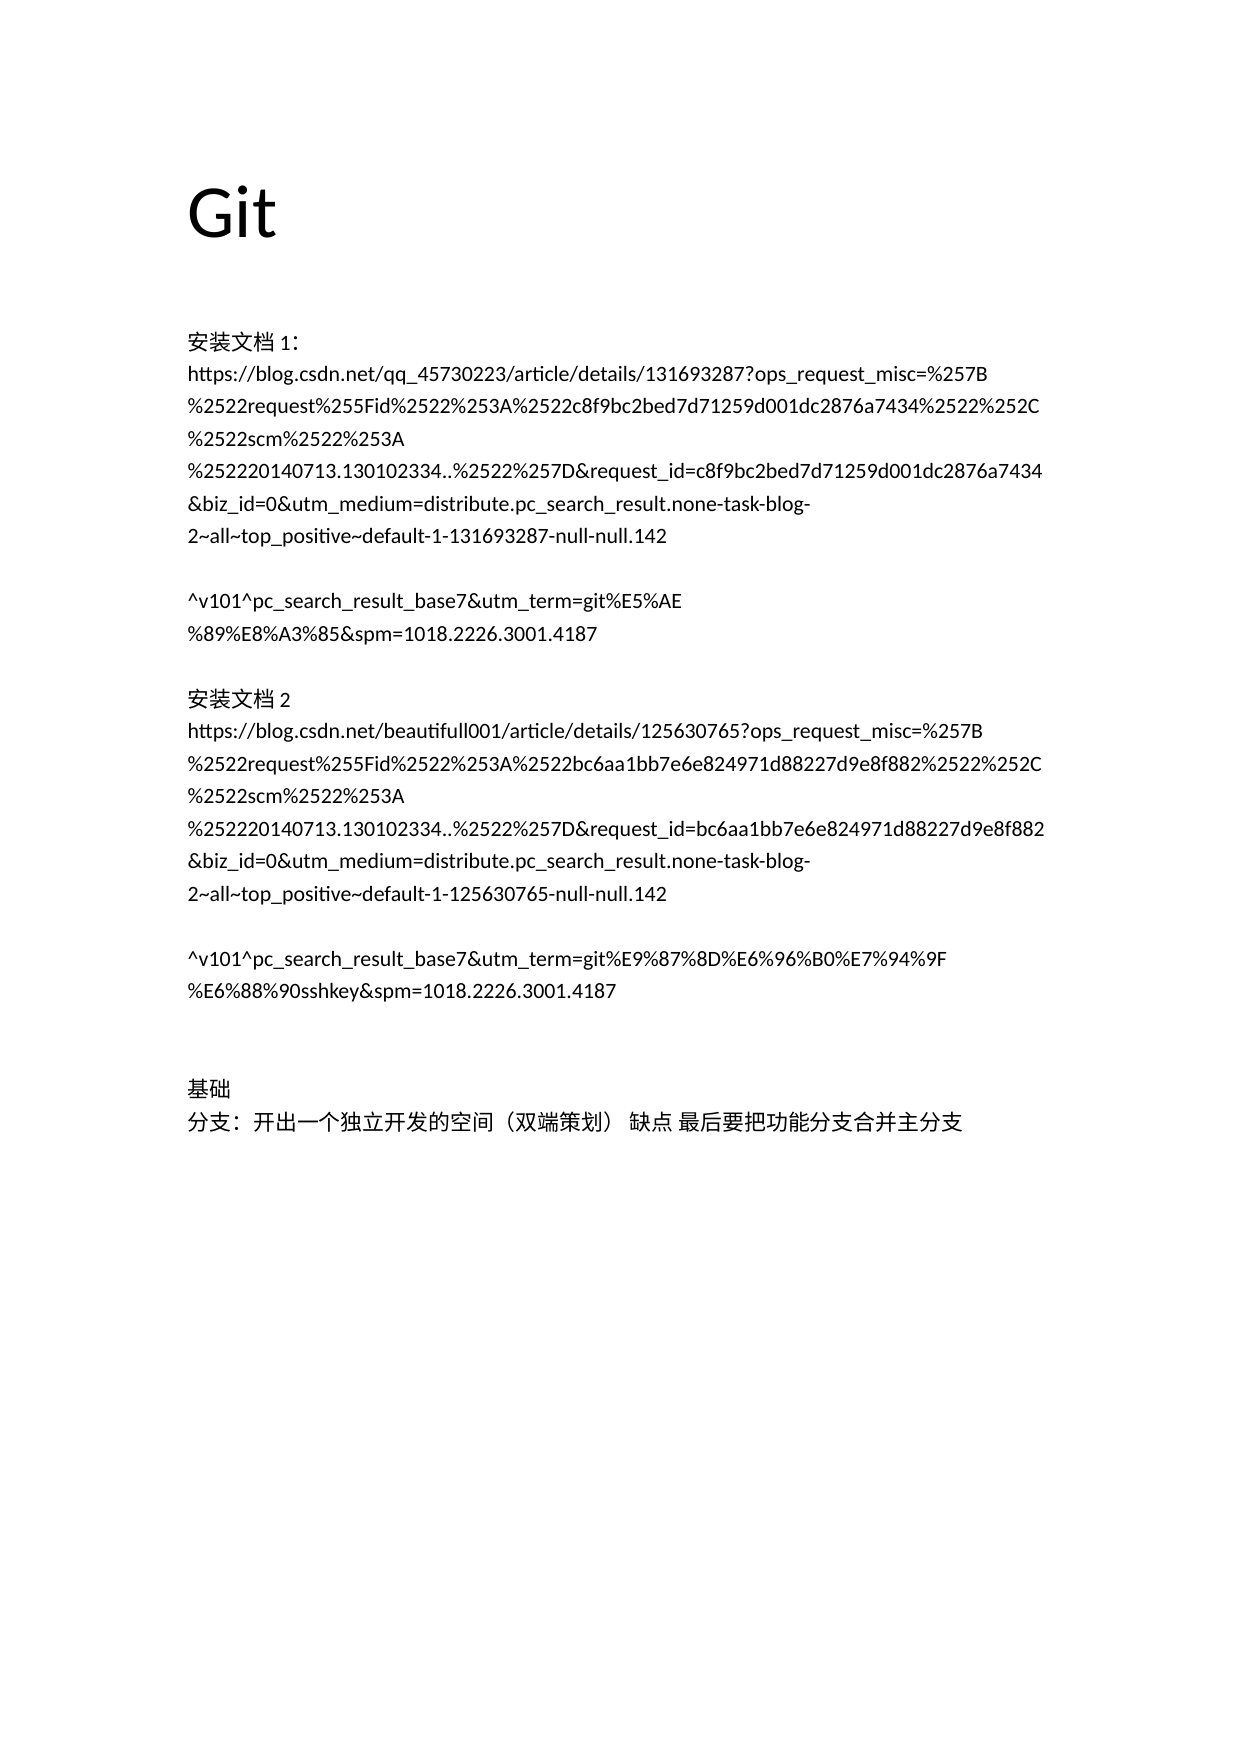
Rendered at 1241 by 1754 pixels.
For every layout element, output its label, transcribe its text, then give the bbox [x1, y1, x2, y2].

text Git [187, 162, 1053, 259]
text https://blog.csdn.net/qq_45730223/article/details/131693287?ops_request_misc=%257B%2522request%255Fid%2522%253A%2522c8f9bc2bed7d71259d001dc2876a7434%2522%252C%2522scm%2522%253A%252220140713.130102334..%2522%257D&request_id=c8f9bc2bed7d71259d001dc2876a7434&biz_id=0&utm_medium=distribute.pc_search_result.none-task-blog-2~all~top_positive~default-1-131693287-null-null.142 [187, 357, 1053, 552]
text 安装文档1： [187, 324, 1053, 357]
text 分支：开出一个独立开发的空间（双端策划） 缺点 最后要把功能分支合并主分支 [187, 1104, 1053, 1137]
text 安装文档2 [187, 682, 1053, 714]
text https://blog.csdn.net/beautifull001/article/details/125630765?ops_request_misc=%257B%2522request%255Fid%2522%253A%2522bc6aa1bb7e6e824971d88227d9e8f882%2522%252C%2522scm%2522%253A%252220140713.130102334..%2522%257D&request_id=bc6aa1bb7e6e824971d88227d9e8f882&biz_id=0&utm_medium=distribute.pc_search_result.none-task-blog-2~all~top_positive~default-1-125630765-null-null.142 [187, 714, 1053, 909]
text ^v101^pc_search_result_base7&utm_term=git%E9%87%8D%E6%96%B0%E7%94%9F%E6%88%90sshkey&spm=1018.2226.3001.4187 [187, 942, 1053, 1007]
text ^v101^pc_search_result_base7&utm_term=git%E5%AE%89%E8%A3%85&spm=1018.2226.3001.4187 [187, 584, 1053, 649]
text 基础 [187, 1072, 1053, 1104]
